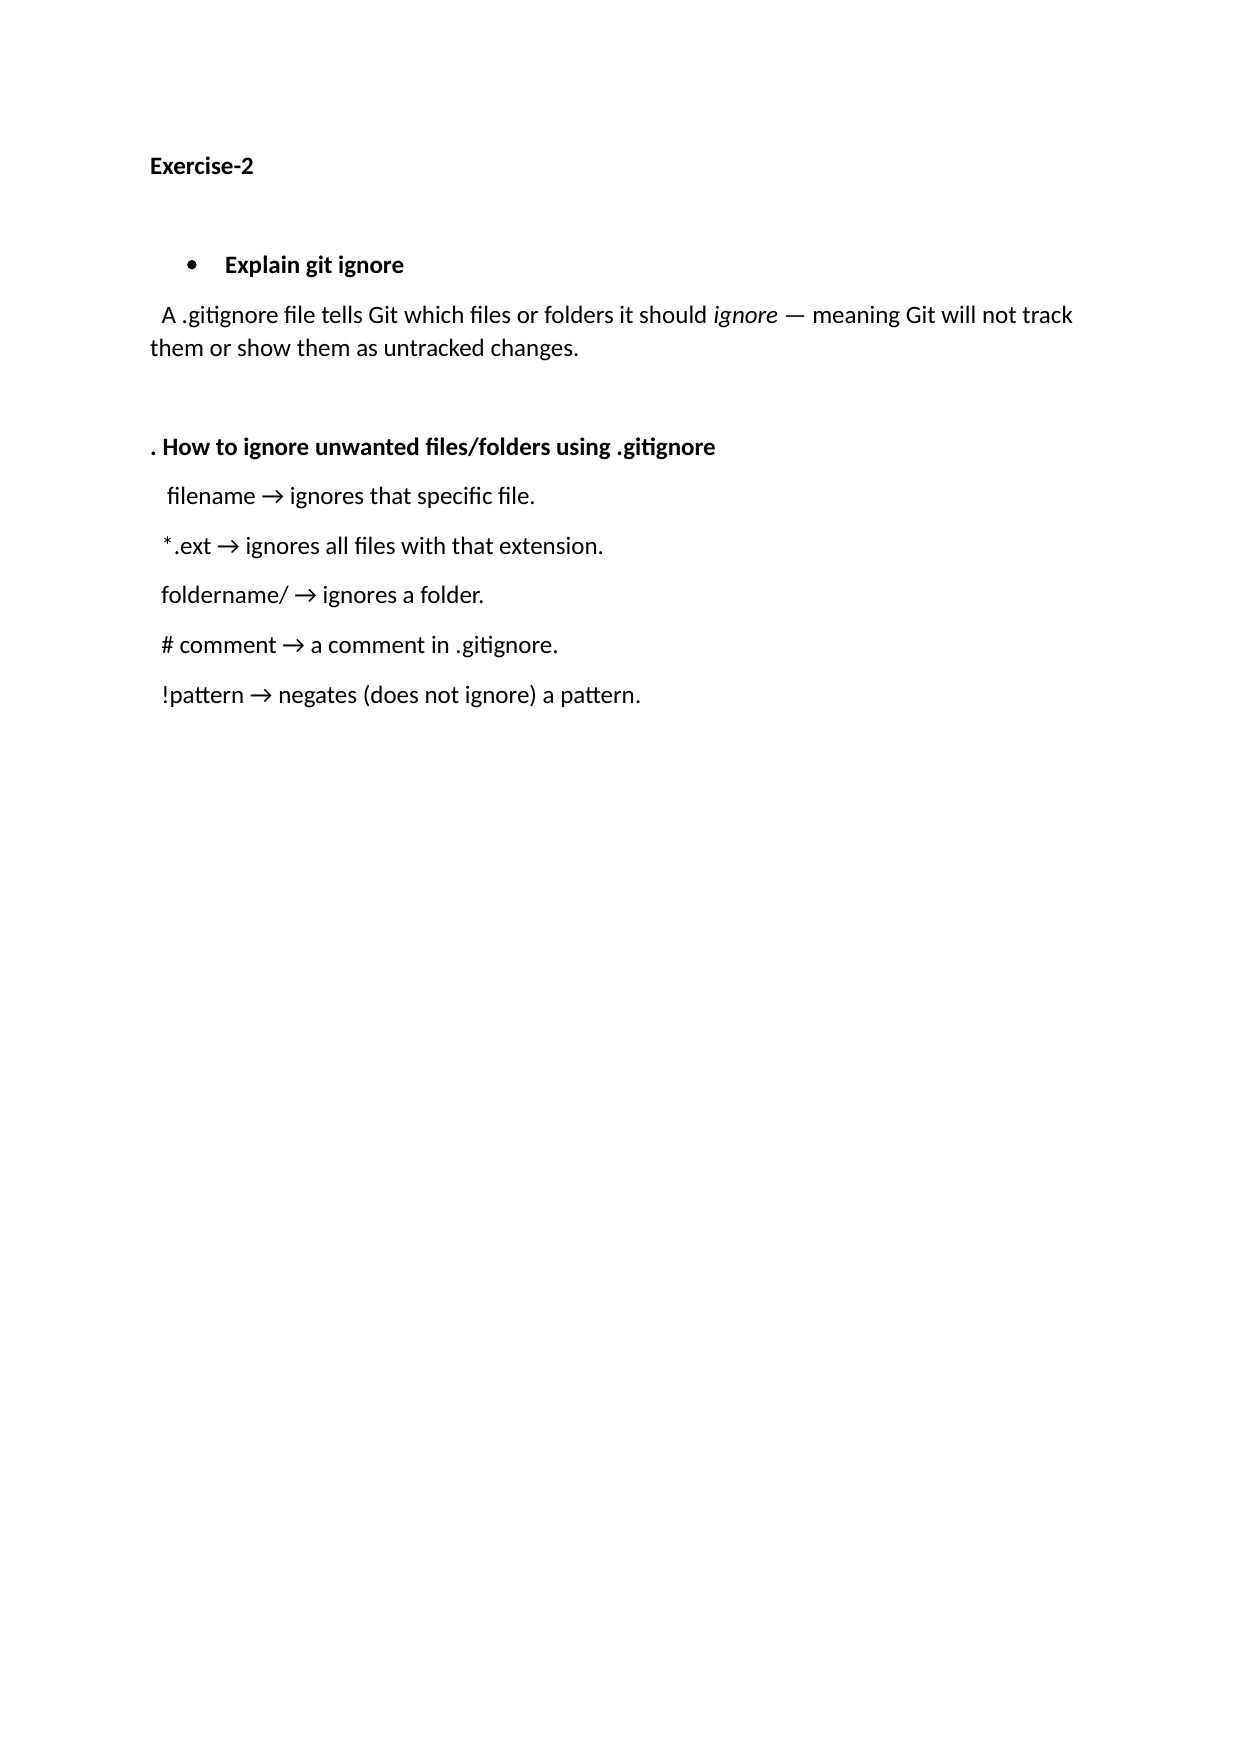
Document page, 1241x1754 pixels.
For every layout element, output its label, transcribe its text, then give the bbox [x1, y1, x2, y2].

text *.ext → ignores all files with that extension. [150, 530, 1090, 561]
text # comment → a comment in .gitignore. [150, 629, 1090, 660]
text . How to ignore unwanted files/folders using .gitignore [150, 431, 1090, 461]
text foldername/ → ignores a folder. [150, 579, 1090, 610]
text Exercise-2 [150, 150, 1090, 181]
text filename → ignores that specific file. [150, 480, 1090, 511]
text A .gitignore file tells Git which files or folders it should ignore — meaning Git will not track them or show them as untracked changes. [150, 299, 1090, 362]
list Explain git ignore [187, 249, 1090, 280]
text !pattern → negates (does not ignore) a pattern. [150, 679, 1090, 709]
